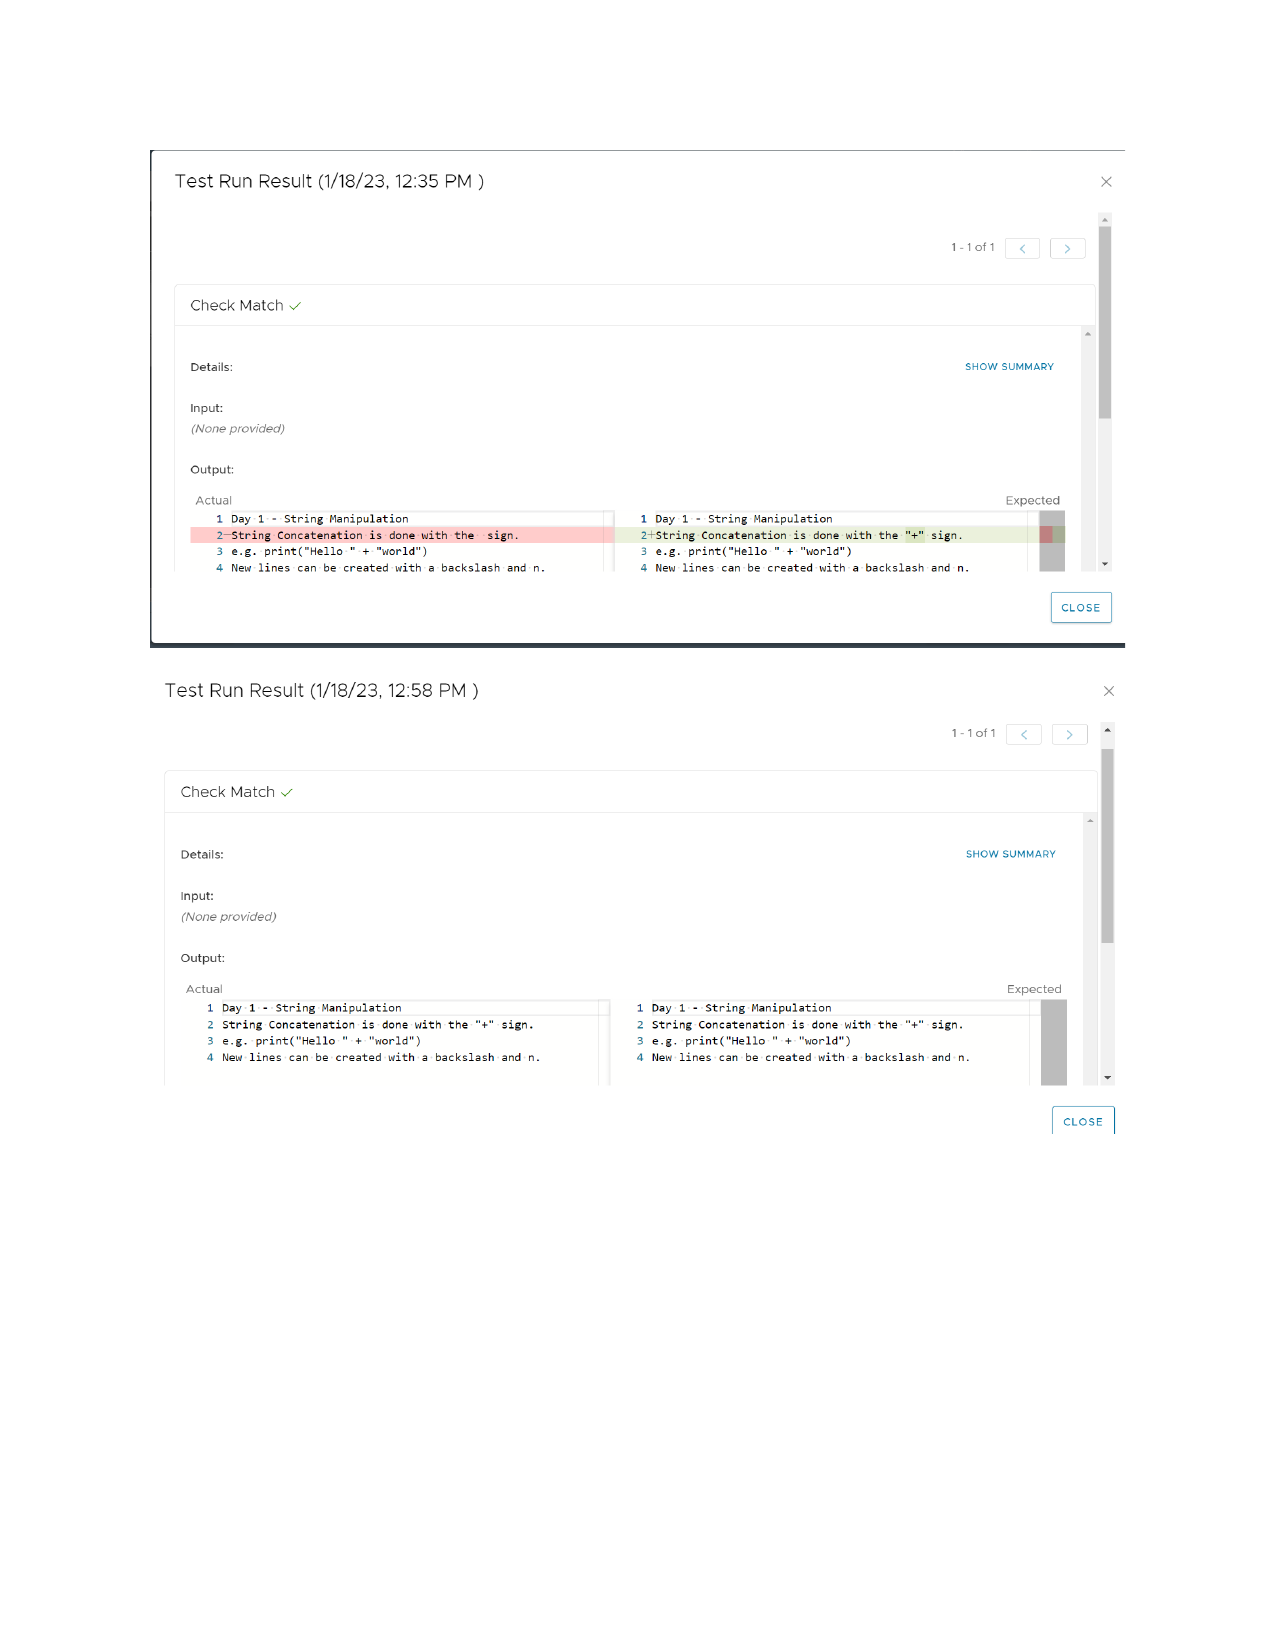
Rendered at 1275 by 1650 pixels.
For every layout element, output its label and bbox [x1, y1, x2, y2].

picture [150, 666, 1125, 1134]
picture [150, 150, 1125, 648]
